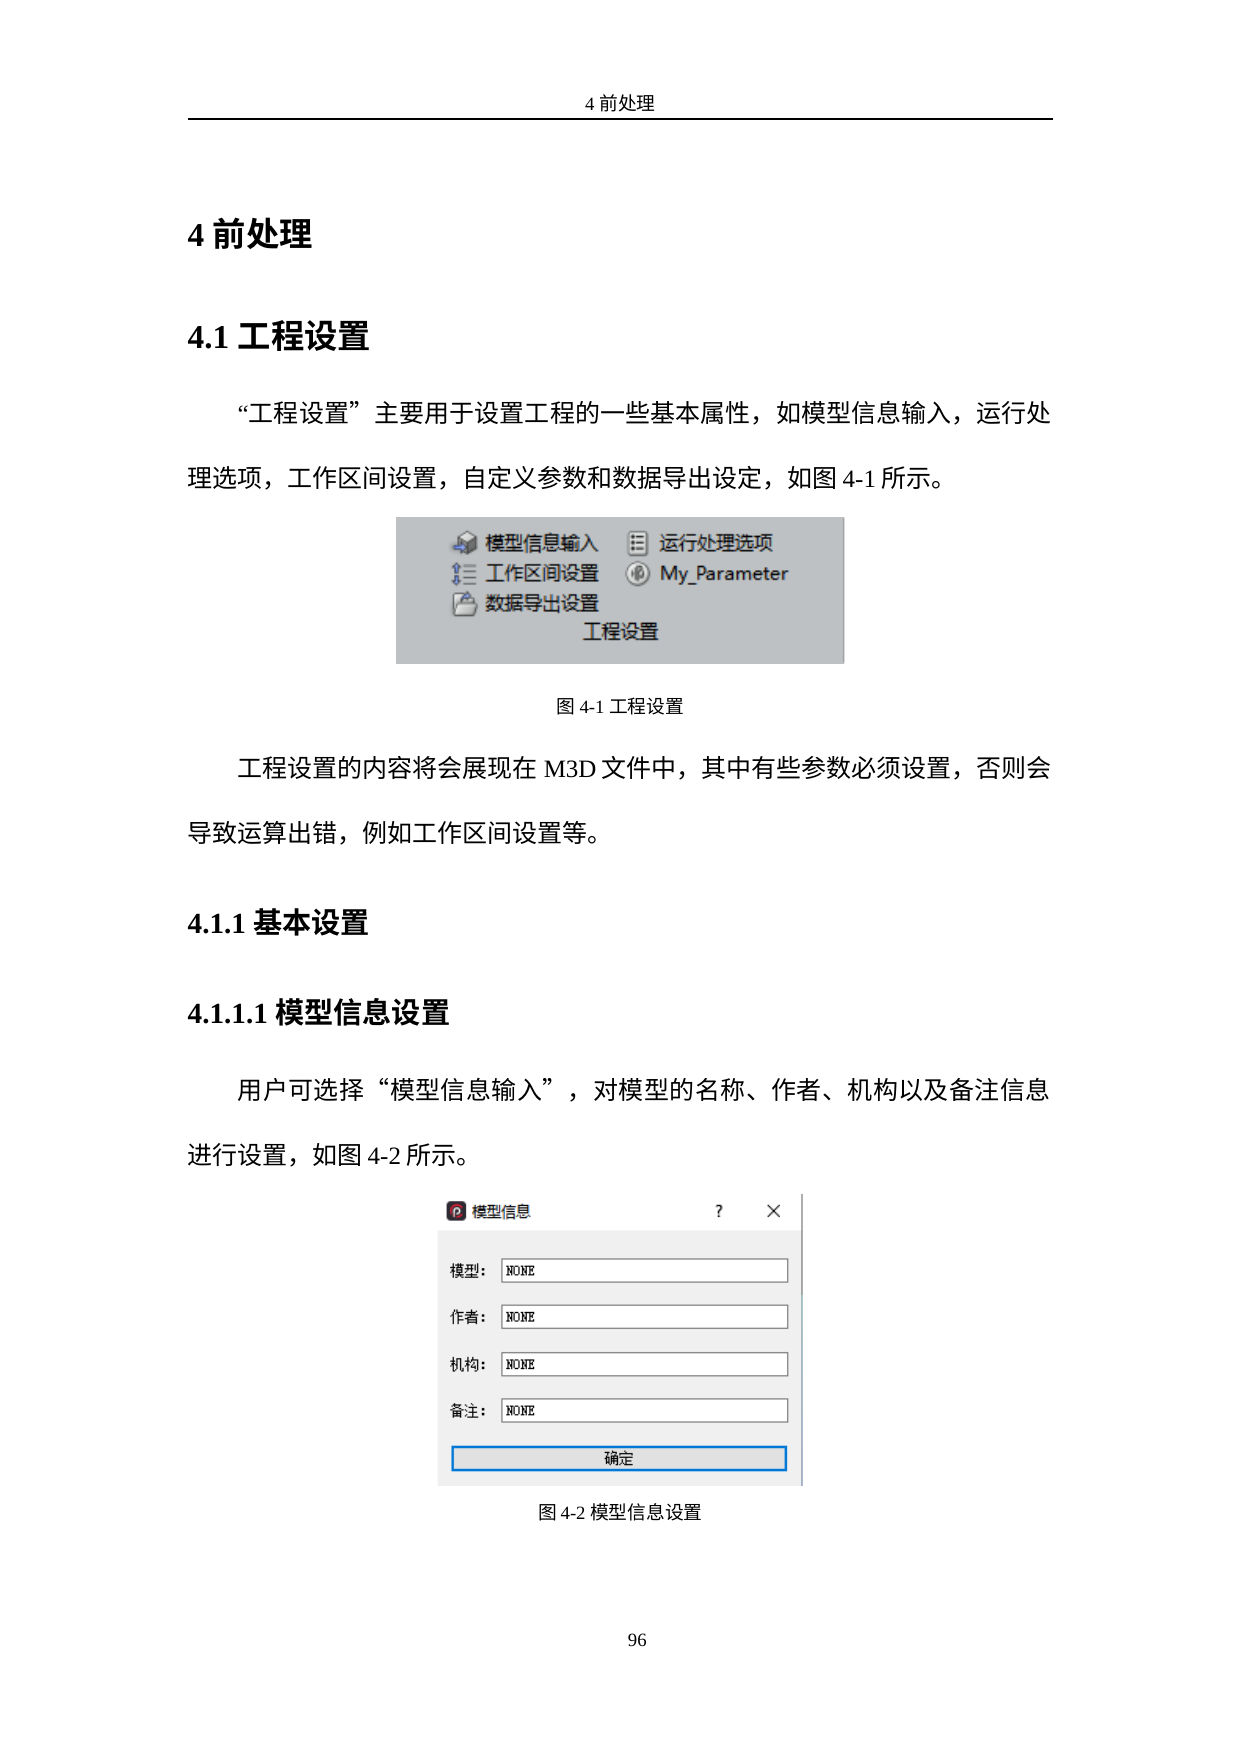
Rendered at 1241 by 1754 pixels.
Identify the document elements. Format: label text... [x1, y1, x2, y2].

text 用户可选择“模型信息输入”，对模型的名称、作者、机构以及备注信息进行设置，如图4-2所示。 [187, 1056, 1053, 1186]
text 图4-2 模型信息设置 [187, 1495, 1053, 1528]
subtitle 4.1 工程设置 [187, 302, 1053, 367]
subtitle 4 前处理 [187, 199, 1053, 264]
picture [396, 517, 845, 664]
text “工程设置”主要用于设置工程的一些基本属性，如模型信息输入，运行处理选项，工作区间设置，自定义参数和数据导出设定，如图4-1所示。 [187, 379, 1053, 509]
text 图 4-1 工程设置 [187, 689, 1053, 721]
subtitle 4.1.1 基本设置 [187, 889, 1053, 954]
subtitle 4.1.1.1 模型信息设置 [187, 979, 1053, 1044]
picture [437, 1194, 803, 1486]
text 工程设置的内容将会展现在M3D文件中，其中有些参数必须设置，否则会导致运算出错，例如工作区间设置等。 [187, 734, 1053, 864]
